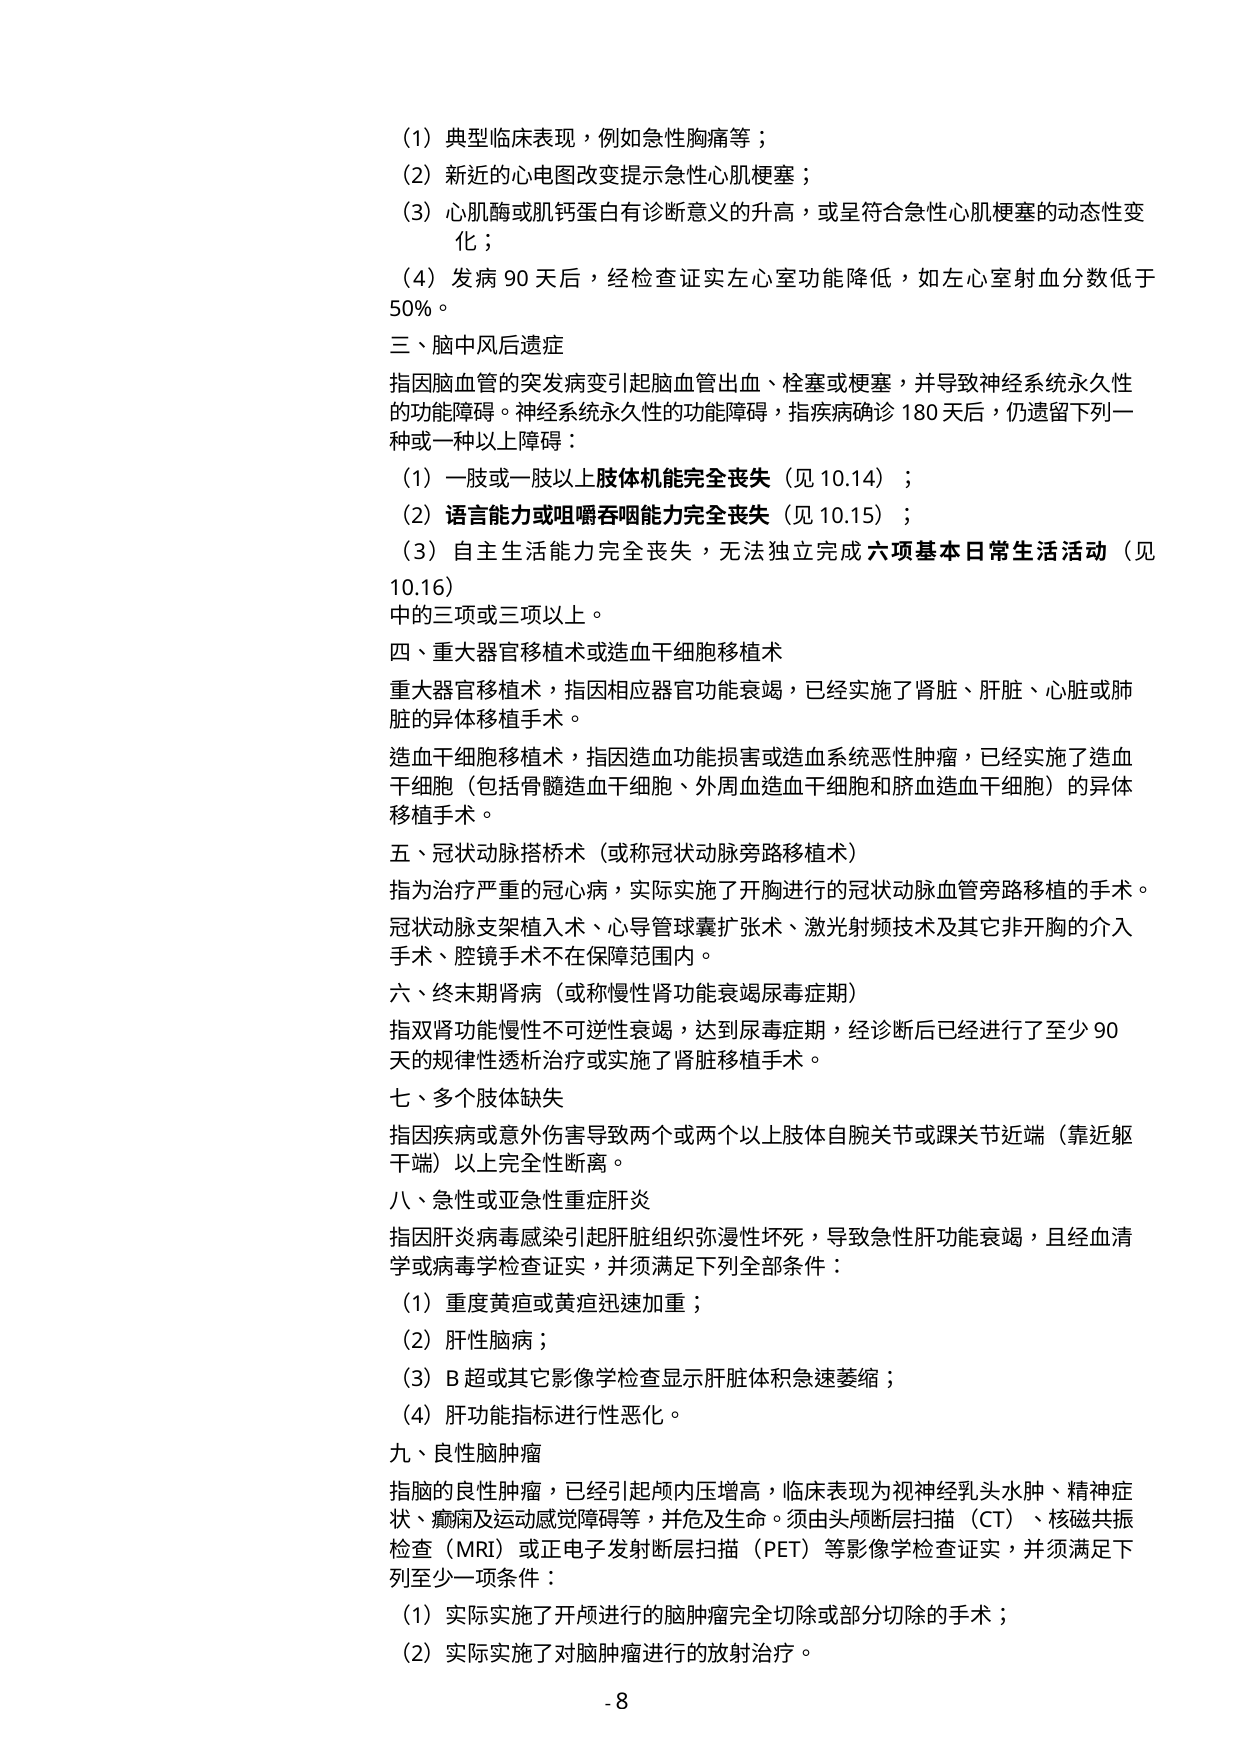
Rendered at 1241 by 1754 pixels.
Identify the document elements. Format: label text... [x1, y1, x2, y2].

text 指双肾功能慢性不可逆性衰竭，达到尿毒症期，经诊断后已经进行了至少90天的规律性透析治疗或实施了肾脏移植手术。 [389, 1015, 1135, 1075]
text 化； [453, 226, 501, 255]
text （1）重度黄疸或黄疸迅速加重； [389, 1287, 1157, 1317]
text 指为治疗严重的冠心病，实际实施了开胸进行的冠状动脉血管旁路移植的手术。 [389, 876, 1157, 905]
text （1）一肢或一肢以上肢体机能完全丧失（见10.14）； [389, 457, 1157, 494]
text （2）新近的心电图改变提示急性心肌梗塞； [389, 160, 1157, 190]
text （2）语言能力或咀嚼吞咽能力完全丧失（见10.15）； [389, 494, 1157, 530]
text 手术、腔镜手术不在保障范围内。 [389, 941, 1157, 970]
text 五、冠状动脉搭桥术（或称冠状动脉旁路移植术） [389, 838, 1157, 868]
text （3）心肌酶或肌钙蛋白有诊断意义的升高，或呈符合急性心肌梗塞的动态性变 [389, 198, 1157, 226]
text 造血干细胞移植术，指因造血功能损害或造血系统恶性肿瘤，已经实施了造血干细胞（包括骨髓造血干细胞、外周血造血干细胞和脐血造血干细胞）的异体移植手术。 [389, 742, 1134, 830]
text 指因脑血管的突发病变引起脑血管出血、栓塞或梗塞，并导致神经系统永久性的功能障碍。神经系统永久性的功能障碍，指疾病确诊180天后，仍遗留下列一种或一种以上障碍： [389, 368, 1135, 456]
text 八、急性或亚急性重症肝炎 [389, 1185, 1157, 1215]
text （2）实际实施了对脑肿瘤进行的放射治疗。 [389, 1638, 1157, 1668]
text 九、良性脑肿瘤 [389, 1438, 1157, 1468]
text （3）B超或其它影像学检查显示肝脏体积急速萎缩； [389, 1363, 1157, 1392]
text 冠状动脉支架植入术、心导管球囊扩张术、激光射频技术及其它非开胸的介入 [389, 913, 1157, 941]
text 六、终末期肾病（或称慢性肾功能衰竭尿毒症期） [389, 978, 1157, 1008]
text （3）自主生活能力完全丧失，无法独立完成六项基本日常生活活动（见10.16） [389, 530, 1157, 602]
text 干端）以上完全性断离。 [389, 1149, 1157, 1177]
text 学或病毒学检查证实，并须满足下列全部条件： [389, 1251, 1157, 1280]
text （4）发病90天后，经检查证实左心室功能降低，如左心室射血分数低于50%。 [389, 263, 1157, 322]
text 重大器官移植术，指因相应器官功能衰竭，已经实施了肾脏、肝脏、心脏或肺脏的异体移植手术。 [389, 675, 1134, 734]
text 指脑的良性肿瘤，已经引起颅内压增高，临床表现为视神经乳头水肿、精神症状、癫痫及运动感觉障碍等，并危及生命。须由头颅断层扫描（CT）、核磁共振检查（MRI）或正电子发射断层扫描（PET）等影像学检查证实，并须满足下列至少一项条件： [389, 1476, 1135, 1593]
text 四、重大器官移植术或造血干细胞移植术 [389, 637, 1157, 667]
text （2）肝性脑病； [389, 1325, 1157, 1355]
text （1）典型临床表现，例如急性胸痛等； [389, 123, 1157, 152]
text 指因肝炎病毒感染引起肝脏组织弥漫性坏死，导致急性肝功能衰竭，且经血清 [389, 1223, 1157, 1251]
text （1）实际实施了开颅进行的脑肿瘤完全切除或部分切除的手术； [389, 1601, 1157, 1630]
text （4）肝功能指标进行性恶化。 [389, 1400, 1157, 1430]
text 三、脑中风后遗症 [389, 330, 1157, 360]
text 指因疾病或意外伤害导致两个或两个以上肢体自腕关节或踝关节近端（靠近躯 [389, 1120, 1157, 1149]
text 七、多个肢体缺失 [389, 1083, 1157, 1112]
text 中的三项或三项以上。 [389, 602, 1157, 629]
